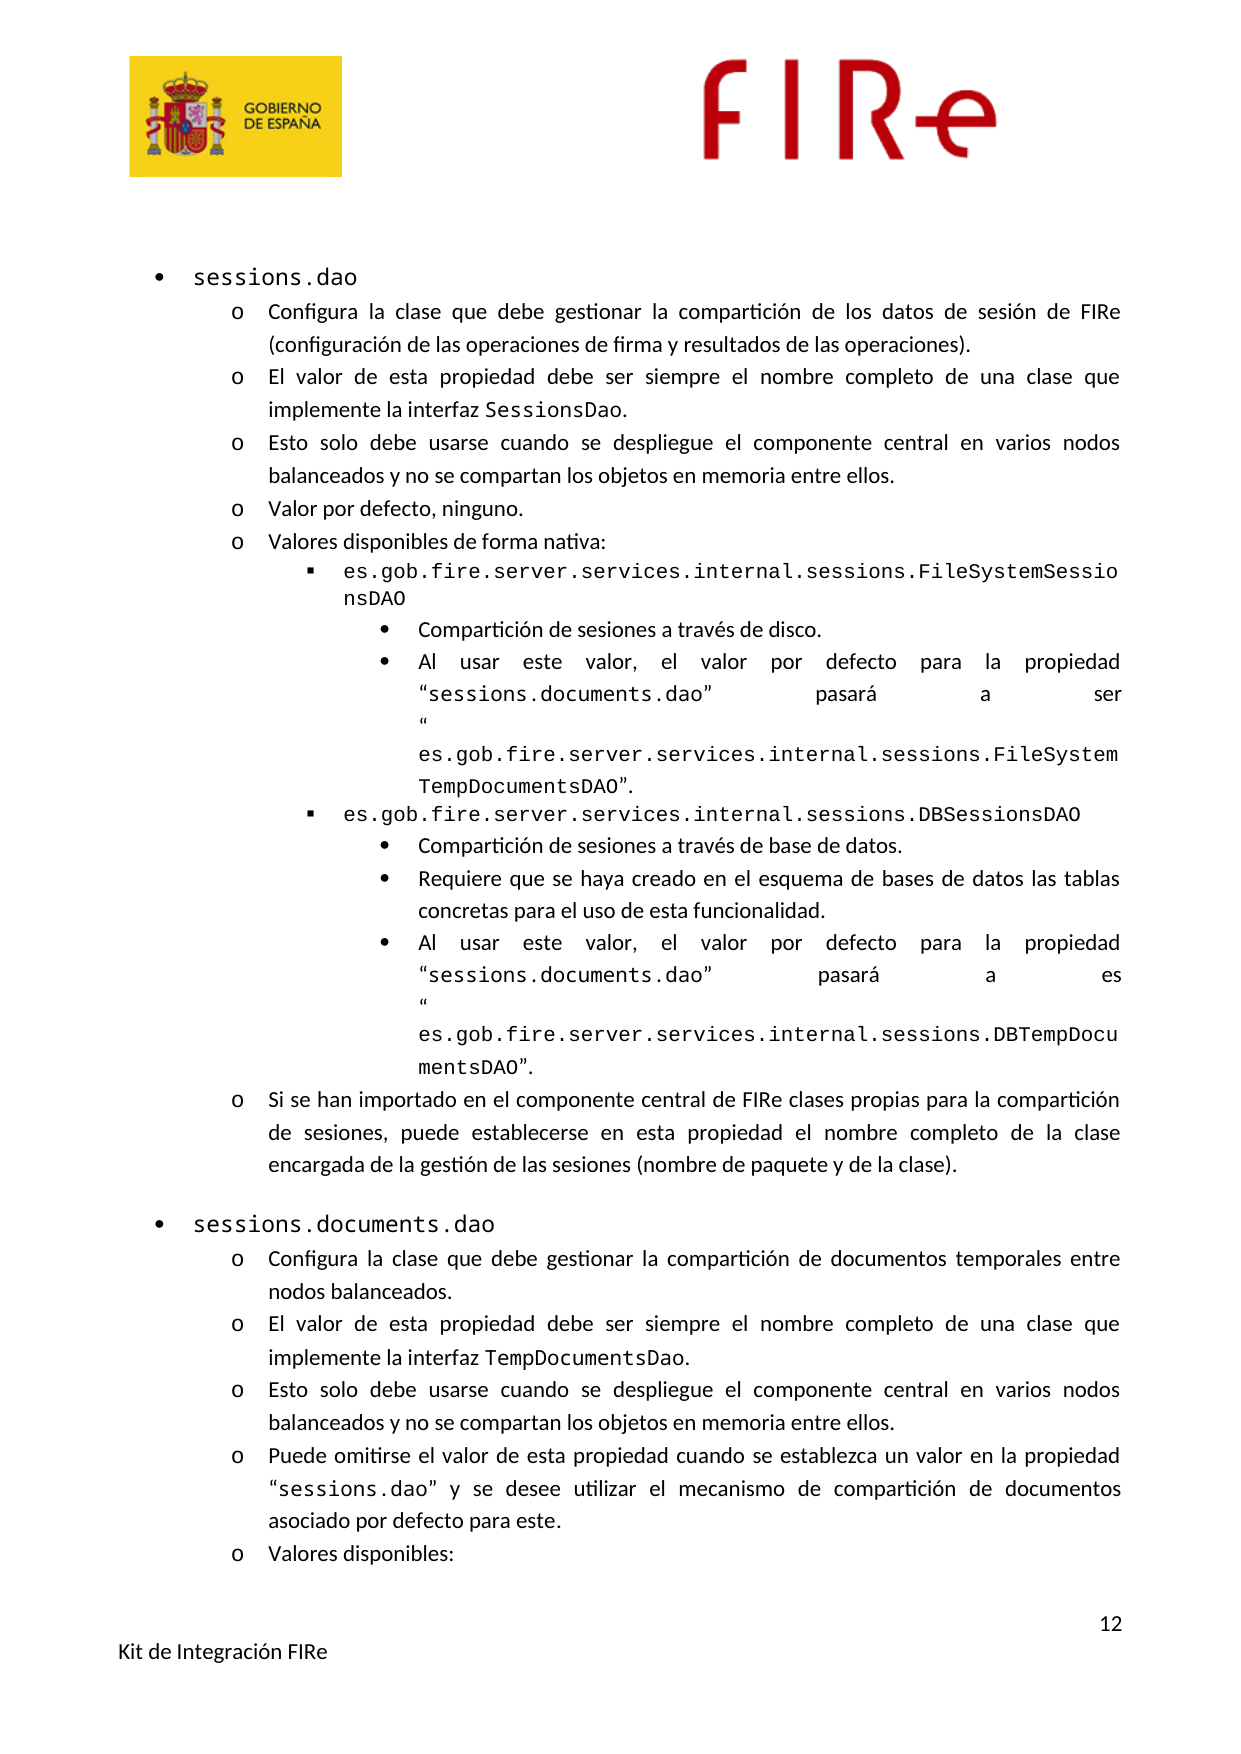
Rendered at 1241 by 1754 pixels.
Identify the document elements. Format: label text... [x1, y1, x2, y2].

list El valor de esta propiedad debe ser siempre el nombre completo de una clase que implemente la interfaz TempDocumentsDao. [231, 1309, 1122, 1371]
list es.gob.fire.server.services.internal.sessions.FileSystemSessionsDAO [306, 561, 1122, 612]
list El valor de esta propiedad debe ser siempre el nombre completo de una clase que implemente la interfaz SessionsDao. [231, 362, 1122, 424]
list sessions.dao [155, 261, 1122, 292]
list Al usar este valor, el valor por defecto para la propiedad “sessions.documents.dao” pasará a ser “es.gob.fire.server.services.internal.sessions.FileSystemTempDocumentsDAO”. [381, 647, 1122, 800]
list Esto solo debe usarse cuando se despliegue el componente central en varios nodos balanceados y no se compartan los objetos en memoria entre ellos. [231, 1375, 1122, 1437]
list Si se han importado en el componente central de FIRe clases propias para la compartición de sesiones, puede establecerse en esta propiedad el nombre completo de la clase encargada de la gestión de las sesiones (nombre de paquete y de la clase). [231, 1085, 1122, 1179]
list Compartición de sesiones a través de base de datos. [381, 832, 1122, 859]
picture [129, 56, 342, 177]
list Valor por defecto, ninguno. [231, 494, 1122, 523]
list sessions.documents.dao [155, 1208, 1122, 1239]
list Requiere que se haya creado en el esquema de bases de datos las tablas concretas para el uso de esta funcionalidad. [381, 864, 1122, 924]
list Configura la clase que debe gestionar la compartición de documentos temporales entre nodos balanceados. [231, 1244, 1122, 1305]
picture [701, 56, 1002, 163]
list Valores disponibles de forma nativa: [231, 527, 1122, 556]
list Configura la clase que debe gestionar la compartición de los datos de sesión de FIRe (configuración de las operaciones de firma y resultados de las operaciones). [231, 297, 1122, 358]
list Puede omitirse el valor de esta propiedad cuando se establezca un valor en la propiedad “sessions.dao” y se desee utilizar el mecanismo de compartición de documentos asociado por defecto para este. [231, 1441, 1122, 1535]
list Esto solo debe usarse cuando se despliegue el componente central en varios nodos balanceados y no se compartan los objetos en memoria entre ellos. [231, 428, 1122, 489]
list Valores disponibles: [231, 1539, 1122, 1568]
list es.gob.fire.server.services.internal.sessions.DBSessionsDAO [306, 804, 1122, 828]
list Al usar este valor, el valor por defecto para la propiedad “sessions.documents.dao” pasará a es “es.gob.fire.server.services.internal.sessions.DBTempDocumentsDAO”. [381, 928, 1122, 1081]
list Compartición de sesiones a través de disco. [381, 615, 1122, 643]
